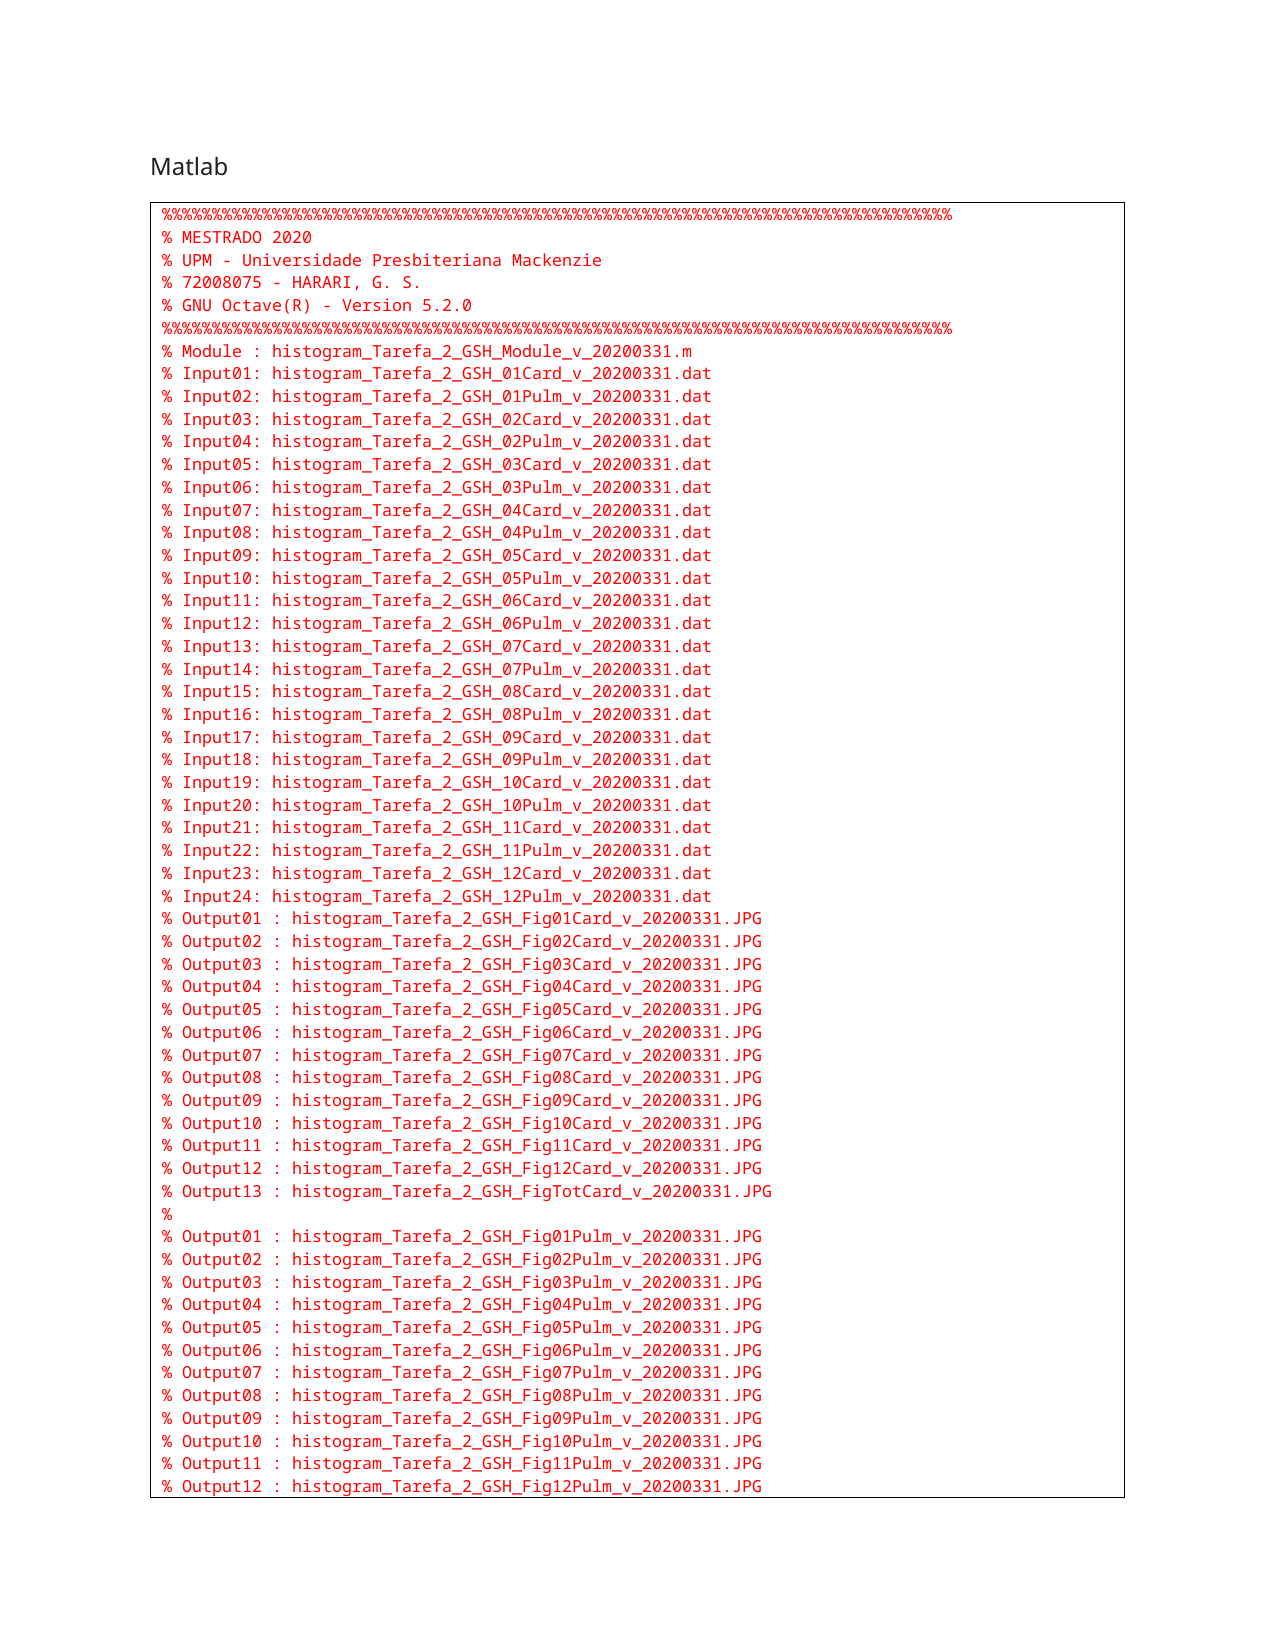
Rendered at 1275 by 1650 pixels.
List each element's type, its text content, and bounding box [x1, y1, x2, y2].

text Matlab [150, 150, 1125, 183]
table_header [151, 203, 1124, 1497]
